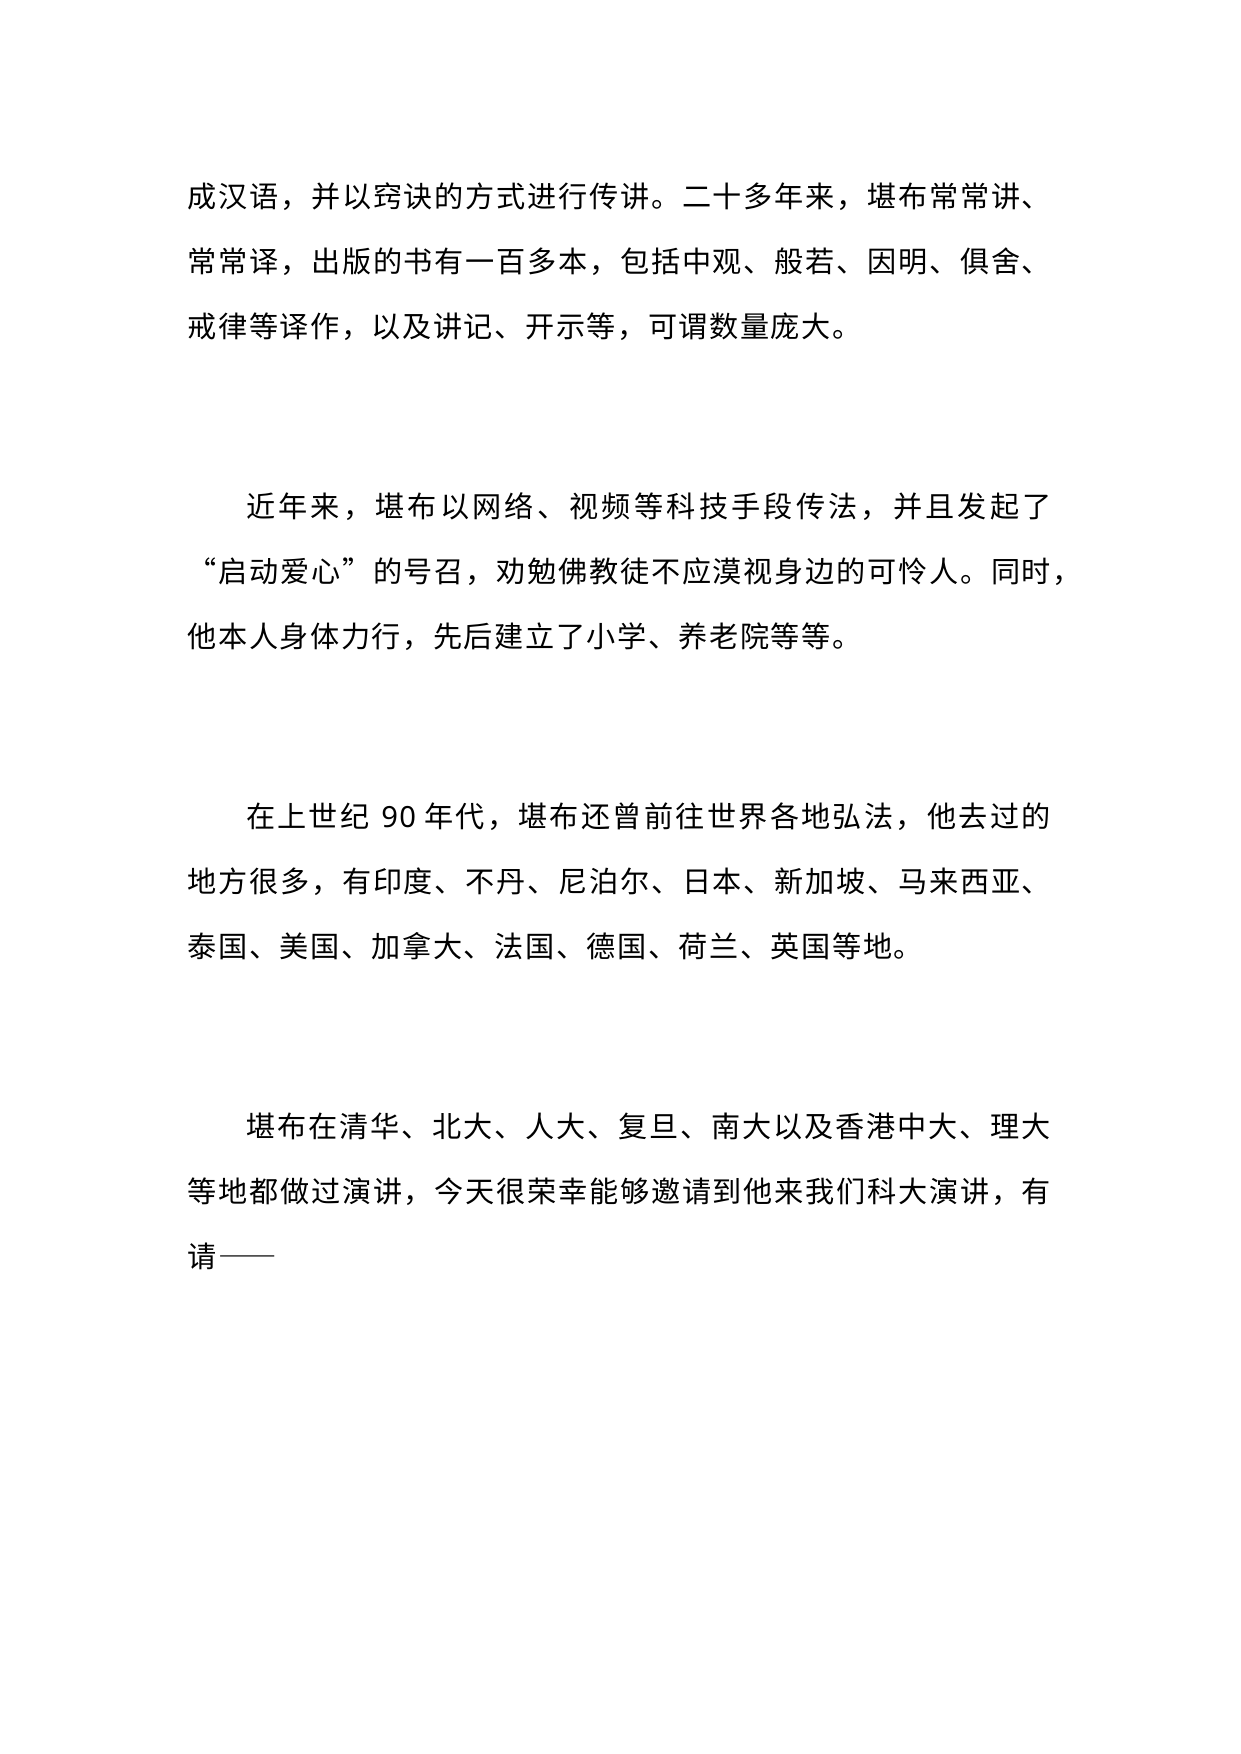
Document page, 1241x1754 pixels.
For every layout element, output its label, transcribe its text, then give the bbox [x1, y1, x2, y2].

text 近年来，堪布以网络、视频等科技手段传法，并且发起了“启动爱心”的号召，劝勉佛教徒不应漠视身边的可怜人。同时，他本人身体力行，先后建立了小学、养老院等等。 [187, 472, 1053, 667]
text 堪布在清华、北大、人大、复旦、南大以及香港中大、理大等地都做过演讲，今天很荣幸能够邀请到他来我们科大演讲，有请—— [187, 1092, 1053, 1287]
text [187, 162, 1053, 357]
text 在上世纪 90年代，堪布还曾前往世界各地弘法，他去过的地方很多，有印度、不丹、尼泊尔、日本、新加坡、马来西亚、泰国、美国、加拿大、法国、德国、荷兰、英国等地。 [187, 782, 1053, 977]
